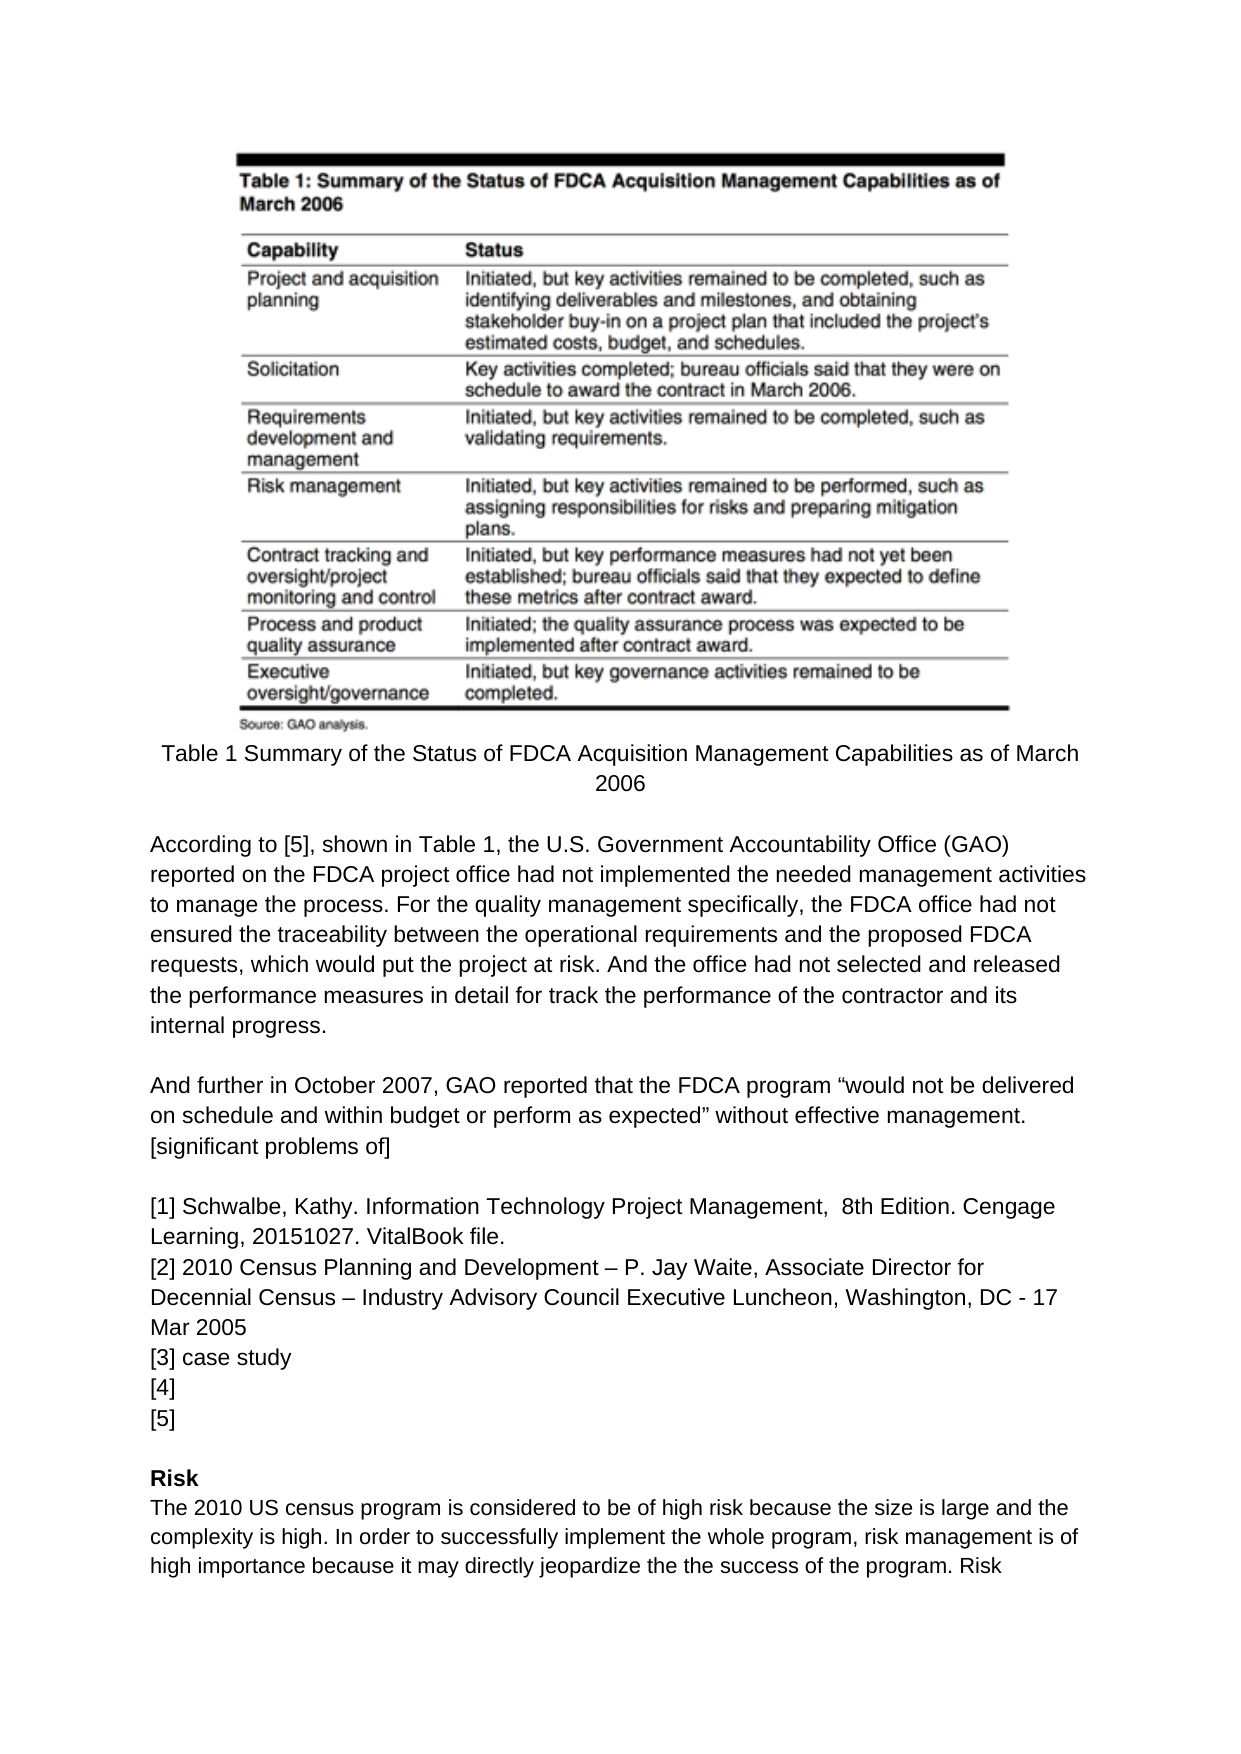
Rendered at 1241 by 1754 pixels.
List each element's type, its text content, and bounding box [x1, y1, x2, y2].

text Table 1 Summary of the Status of FDCA Acquisition Management Capabilities as of March 2006 [150, 740, 1090, 797]
text Risk [150, 1465, 1090, 1491]
text According to [5], shown in Table 1, the U.S. Government Accountability Office (GAO) reported on the FDCA project office had not implemented the needed management activities to manage the process. For the quality management specifically, the FDCA office had not ensured the traceability between the operational requirements and the proposed FDCA requests, which would put the project at risk. And the office had not selected and released the performance measures in detail for track the performance of the contractor and its internal progress. [150, 831, 1090, 1038]
text [2] 2010 Census Planning and Development – P. Jay Waite, Associate Director for Decennial Census – Industry Advisory Council Executive Luncheon, Washington, DC - 17 Mar 2005 [150, 1253, 1090, 1340]
text And further in October 2007, GAO reported that the FDCA program “would not be delivered on schedule and within budget or perform as expected” without effective management. [significant problems of] [150, 1072, 1090, 1159]
text [1] Schwalbe, Kathy. Information Technology Project Management, 8th Edition. Cengage Learning, 20151027. VitalBook file. [150, 1193, 1090, 1250]
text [150, 1495, 1090, 1578]
text [4] [150, 1374, 1090, 1401]
picture [233, 150, 1014, 737]
text [3] case study [150, 1344, 1090, 1371]
text [5] [150, 1404, 1090, 1431]
